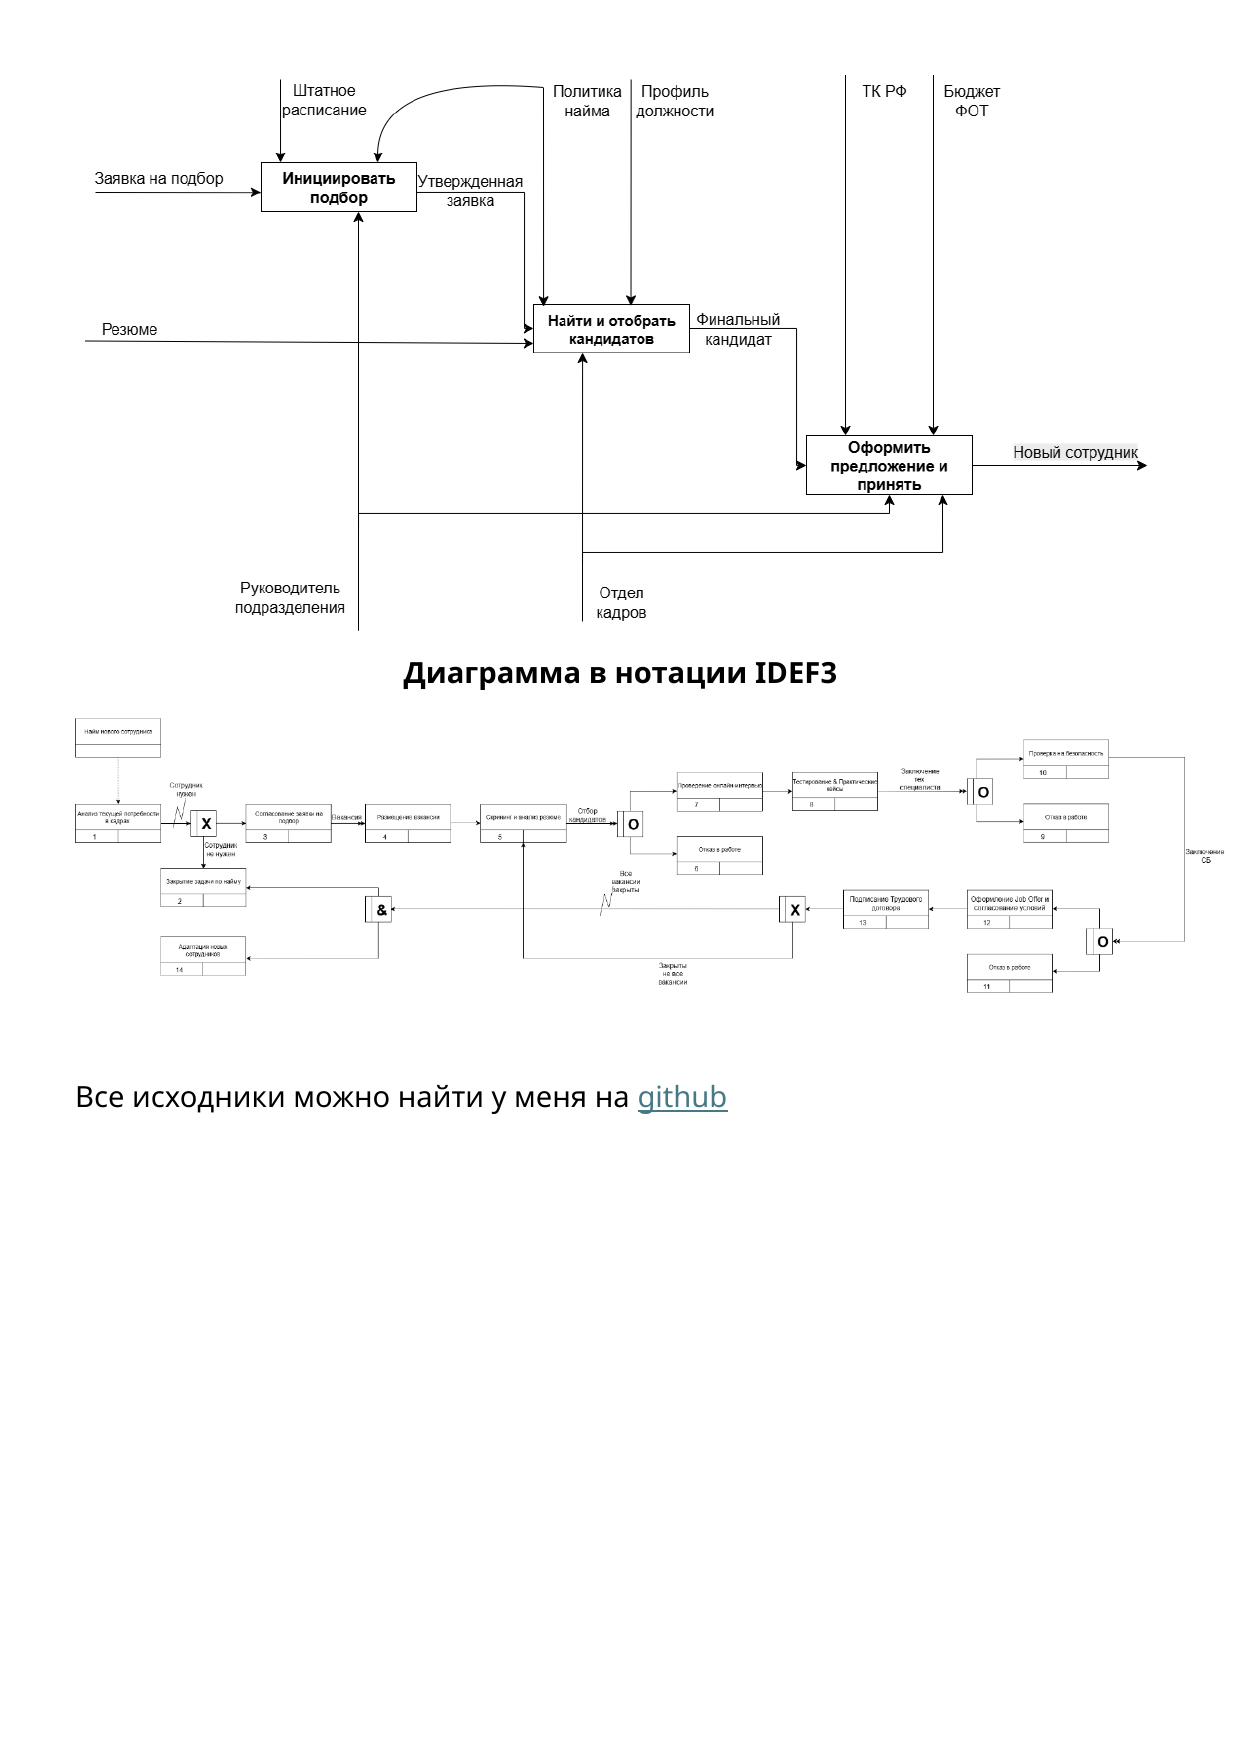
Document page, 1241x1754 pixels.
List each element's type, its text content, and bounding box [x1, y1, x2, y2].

picture [75, 75, 1166, 631]
text Диаграмма в нотации IDEF3 [75, 653, 1165, 692]
text Все исходники можно найти у меня на github [75, 1077, 1165, 1116]
picture [75, 715, 1226, 993]
